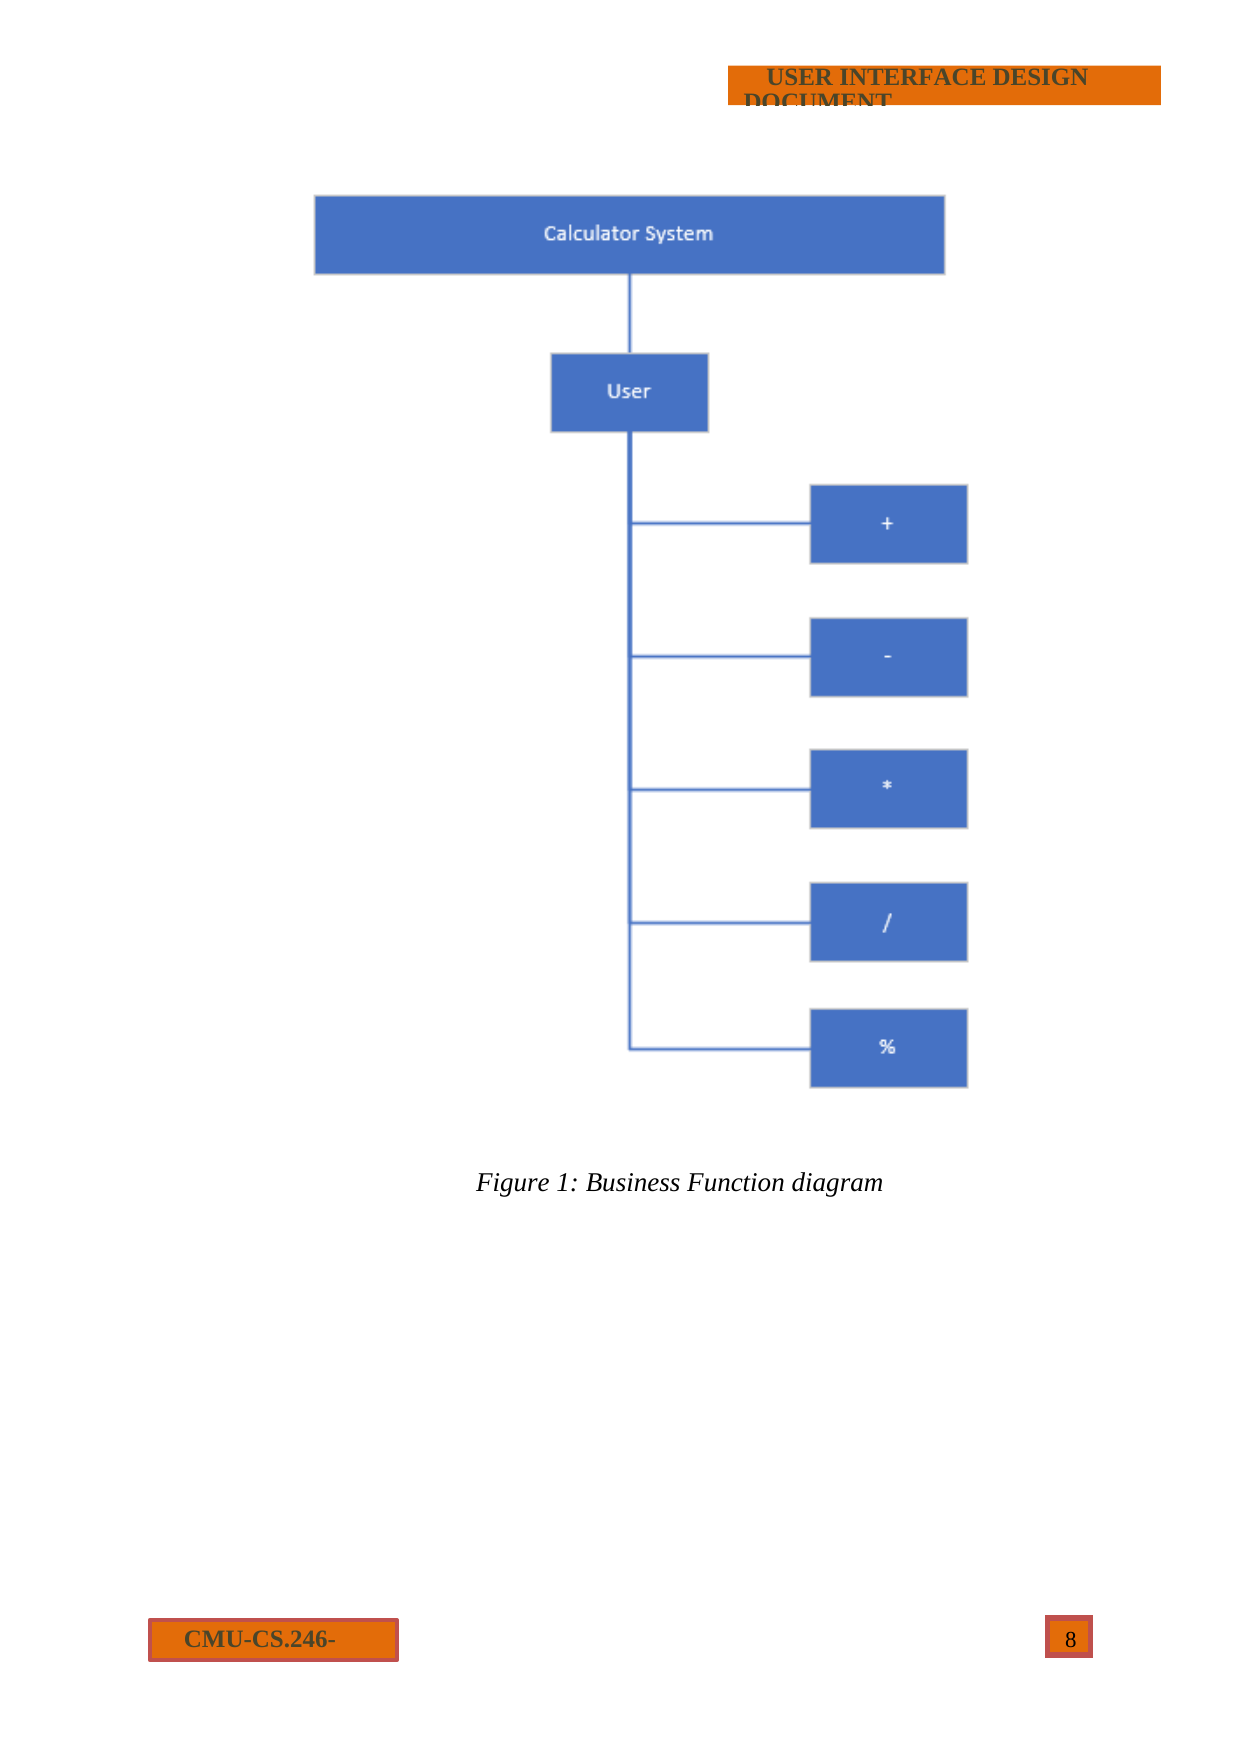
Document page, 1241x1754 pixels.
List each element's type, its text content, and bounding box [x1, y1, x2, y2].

picture [244, 150, 1088, 1138]
text Figure 1: Business Function diagram [225, 1166, 1137, 1197]
